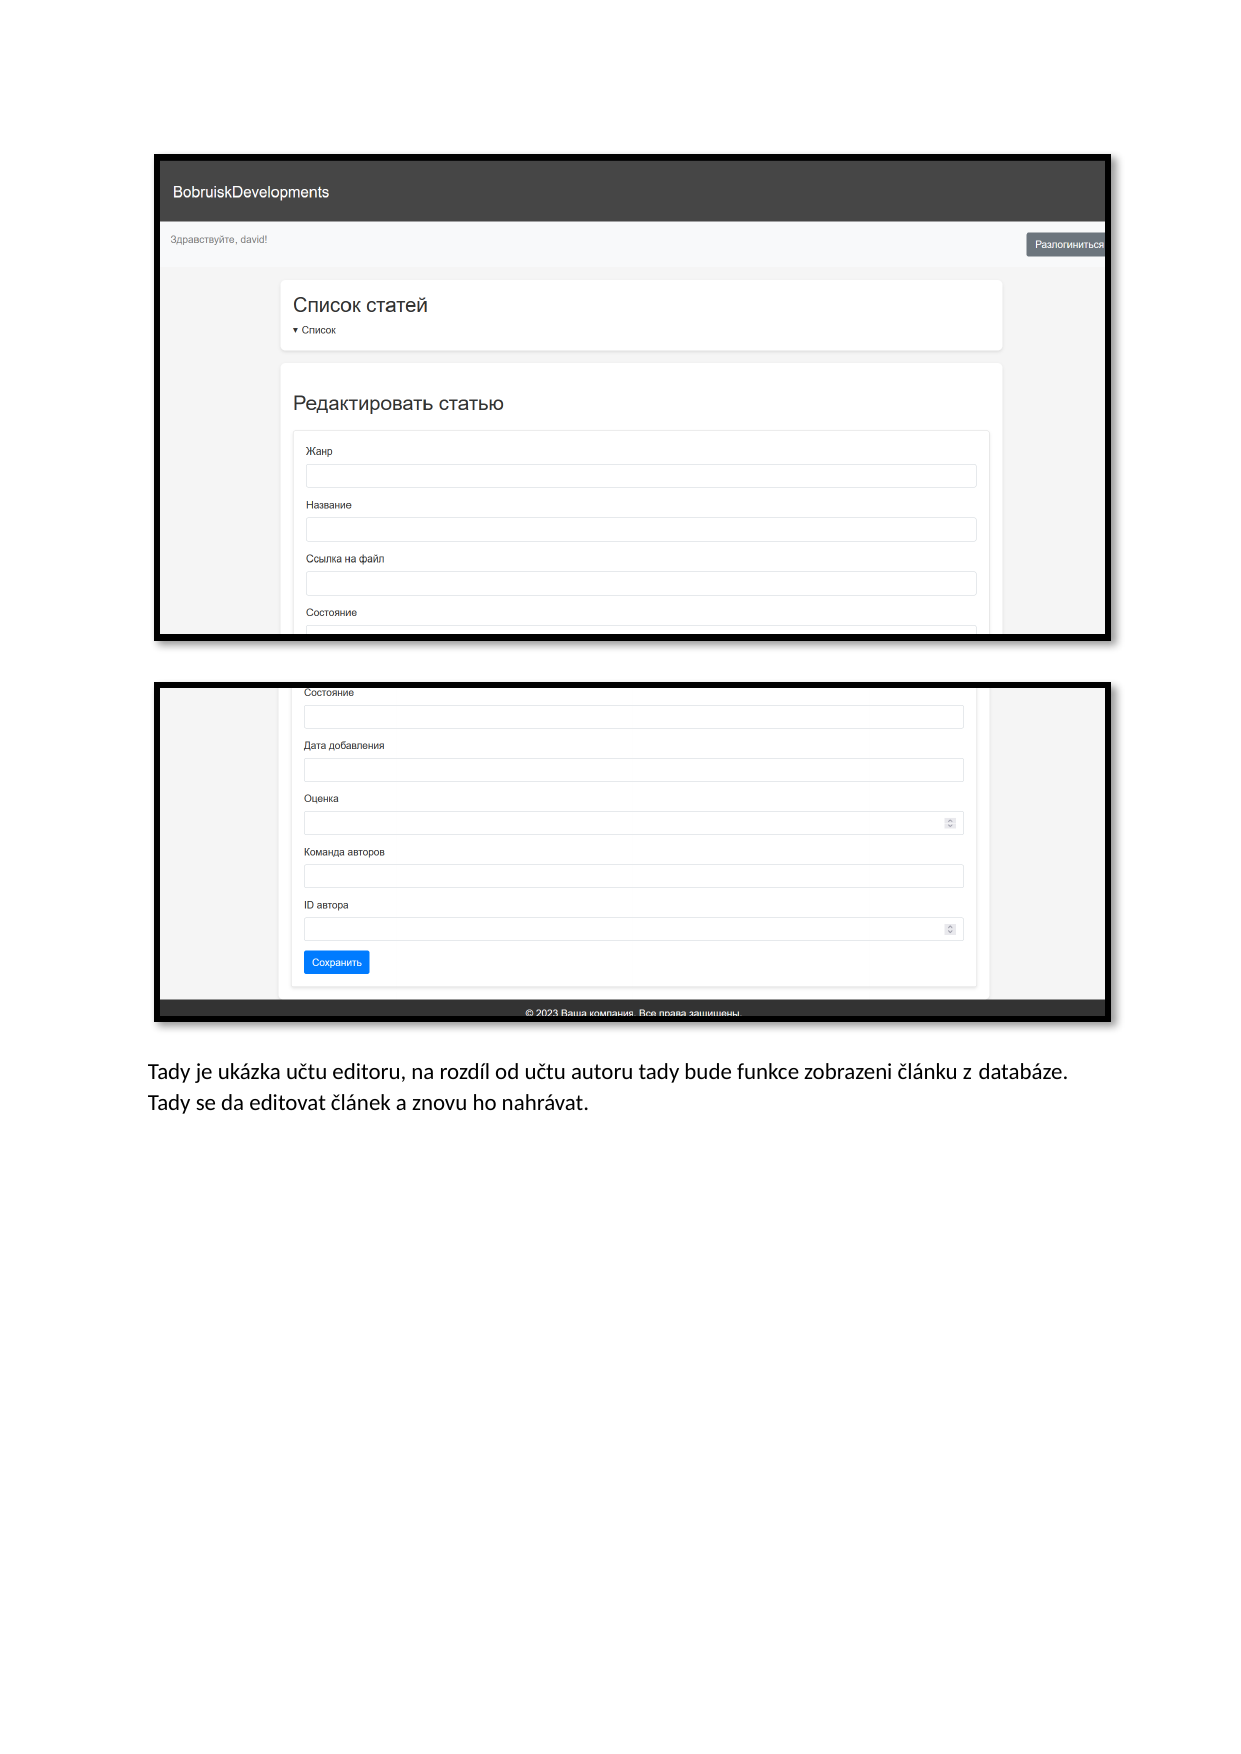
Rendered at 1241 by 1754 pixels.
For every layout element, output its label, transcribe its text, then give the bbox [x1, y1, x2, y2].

text Tady je ukázka učtu editoru, na rozdíl od učtu autoru tady bude funkce zobrazeni článku z databáze. Tady se da editovat článek a znovu ho nahrávat. [148, 1057, 1093, 1116]
picture [160, 160, 1105, 634]
picture [160, 688, 1105, 1016]
